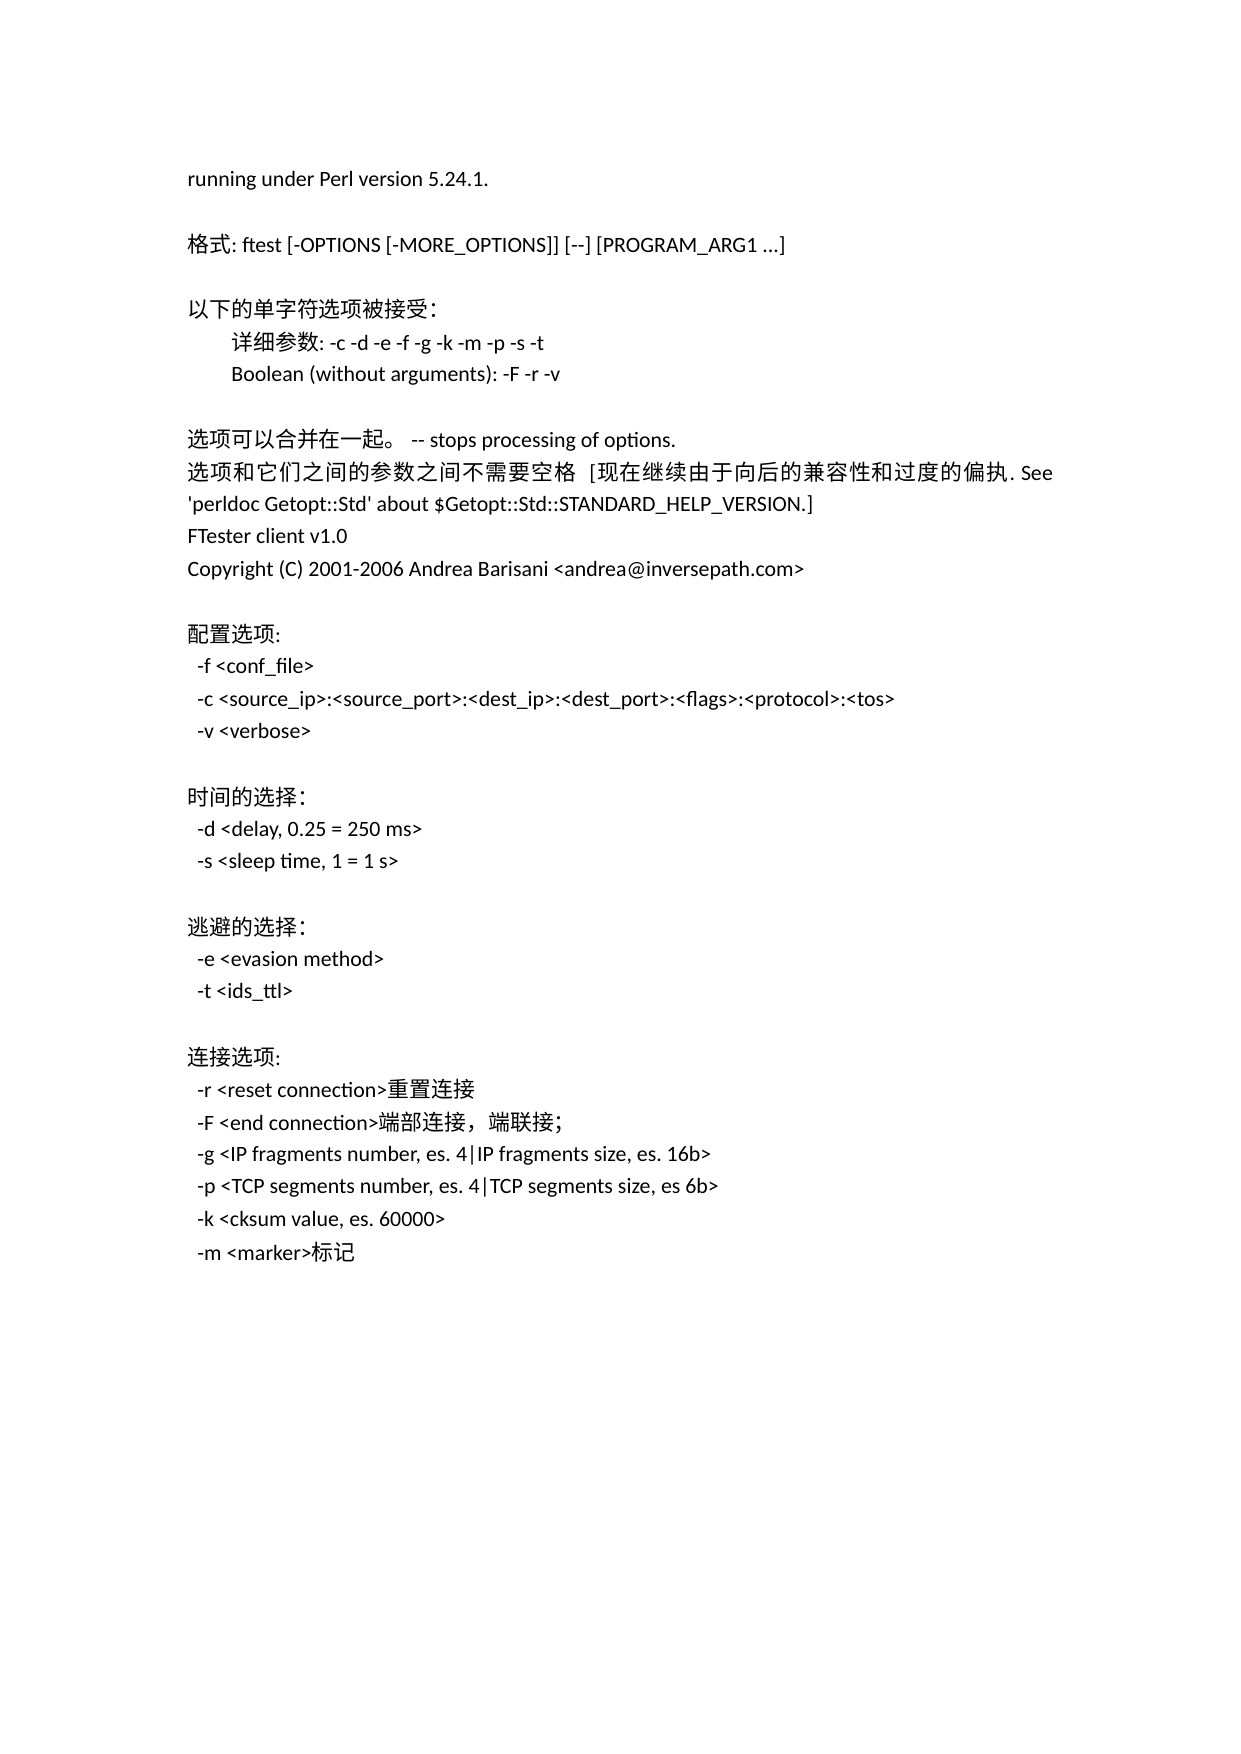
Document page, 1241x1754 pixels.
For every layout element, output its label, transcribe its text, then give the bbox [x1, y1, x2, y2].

text 连接选项: [187, 1039, 1053, 1072]
text 选项可以合并在一起。 -- stops processing of options. [187, 422, 1053, 454]
text -m <marker>标记 [187, 1234, 1053, 1267]
text -e <evasion method> [187, 942, 1053, 974]
text 时间的选择： [187, 779, 1053, 812]
text Copyright (C) 2001-2006 Andrea Barisani <andrea@inversepath.com> [187, 552, 1053, 584]
text 逃避的选择： [187, 909, 1053, 942]
text 以下的单字符选项被接受： [187, 292, 1053, 324]
text -p <TCP segments number, es. 4|TCP segments size, es 6b> [187, 1169, 1053, 1202]
text -k <cksum value, es. 60000> [187, 1202, 1053, 1234]
text Boolean (without arguments): -F -r -v [187, 357, 1053, 389]
text -t <ids_ttl> [187, 974, 1053, 1007]
text -F <end connection>端部连接，端联接； [187, 1104, 1053, 1137]
text running under Perl version 5.24.1. [187, 162, 1053, 194]
text -v <verbose> [187, 714, 1053, 747]
text 配置选项: [187, 617, 1053, 649]
text -d <delay, 0.25 = 250 ms> [187, 812, 1053, 844]
text -s <sleep time, 1 = 1 s> [187, 844, 1053, 877]
text -f <conf_file> [187, 649, 1053, 682]
text -g <IP fragments number, es. 4|IP fragments size, es. 16b> [187, 1137, 1053, 1169]
text 格式: ftest [-OPTIONS [-MORE_OPTIONS]] [--] [PROGRAM_ARG1 ...] [187, 227, 1053, 259]
text 详细参数: -c -d -e -f -g -k -m -p -s -t [187, 324, 1053, 357]
text -r <reset connection>重置连接 [187, 1072, 1053, 1104]
text FTester client v1.0 [187, 519, 1053, 552]
text -c <source_ip>:<source_port>:<dest_ip>:<dest_port>:<flags>:<protocol>:<tos> [187, 682, 1053, 714]
text 选项和它们之间的参数之间不需要空格 [现在继续由于向后的兼容性和过度的偏执. See 'perldoc Getopt::Std' about $Getopt::Std::STANDARD_HELP_VERSION.] [187, 454, 1053, 519]
